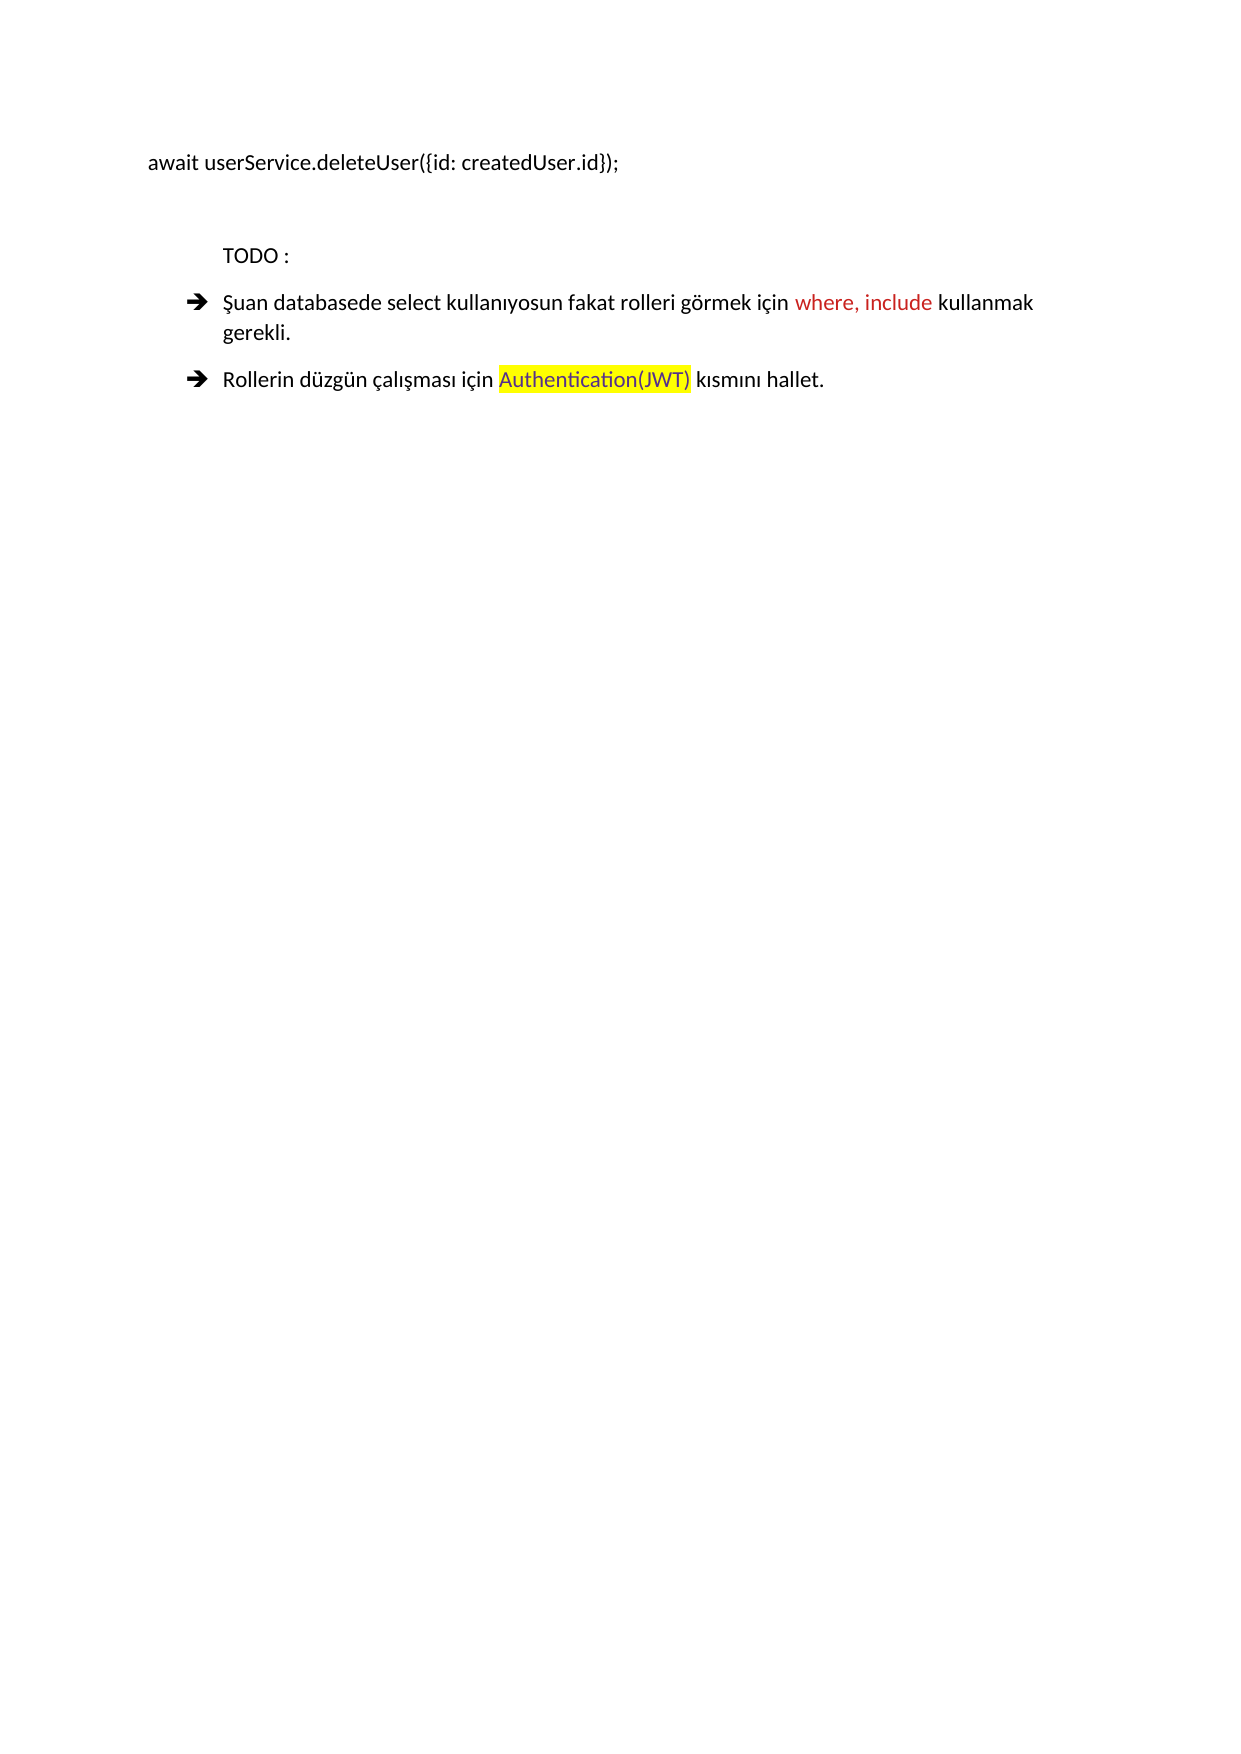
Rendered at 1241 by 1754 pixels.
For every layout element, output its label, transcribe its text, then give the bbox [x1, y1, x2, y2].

text await userService.deleteUser({id: createdUser.id}); [148, 148, 1093, 176]
list Şuan databasede select kullanıyosun fakat rolleri görmek için where, include kullanmak gerekli. [185, 288, 1093, 346]
list Rollerin düzgün çalışması için Authentication(JWT) kısmını hallet. [691, 365, 1093, 393]
list Rollerin düzgün çalışması için Authentication(JWT) kısmını hallet. [185, 365, 499, 393]
list TODO : [223, 241, 1093, 269]
